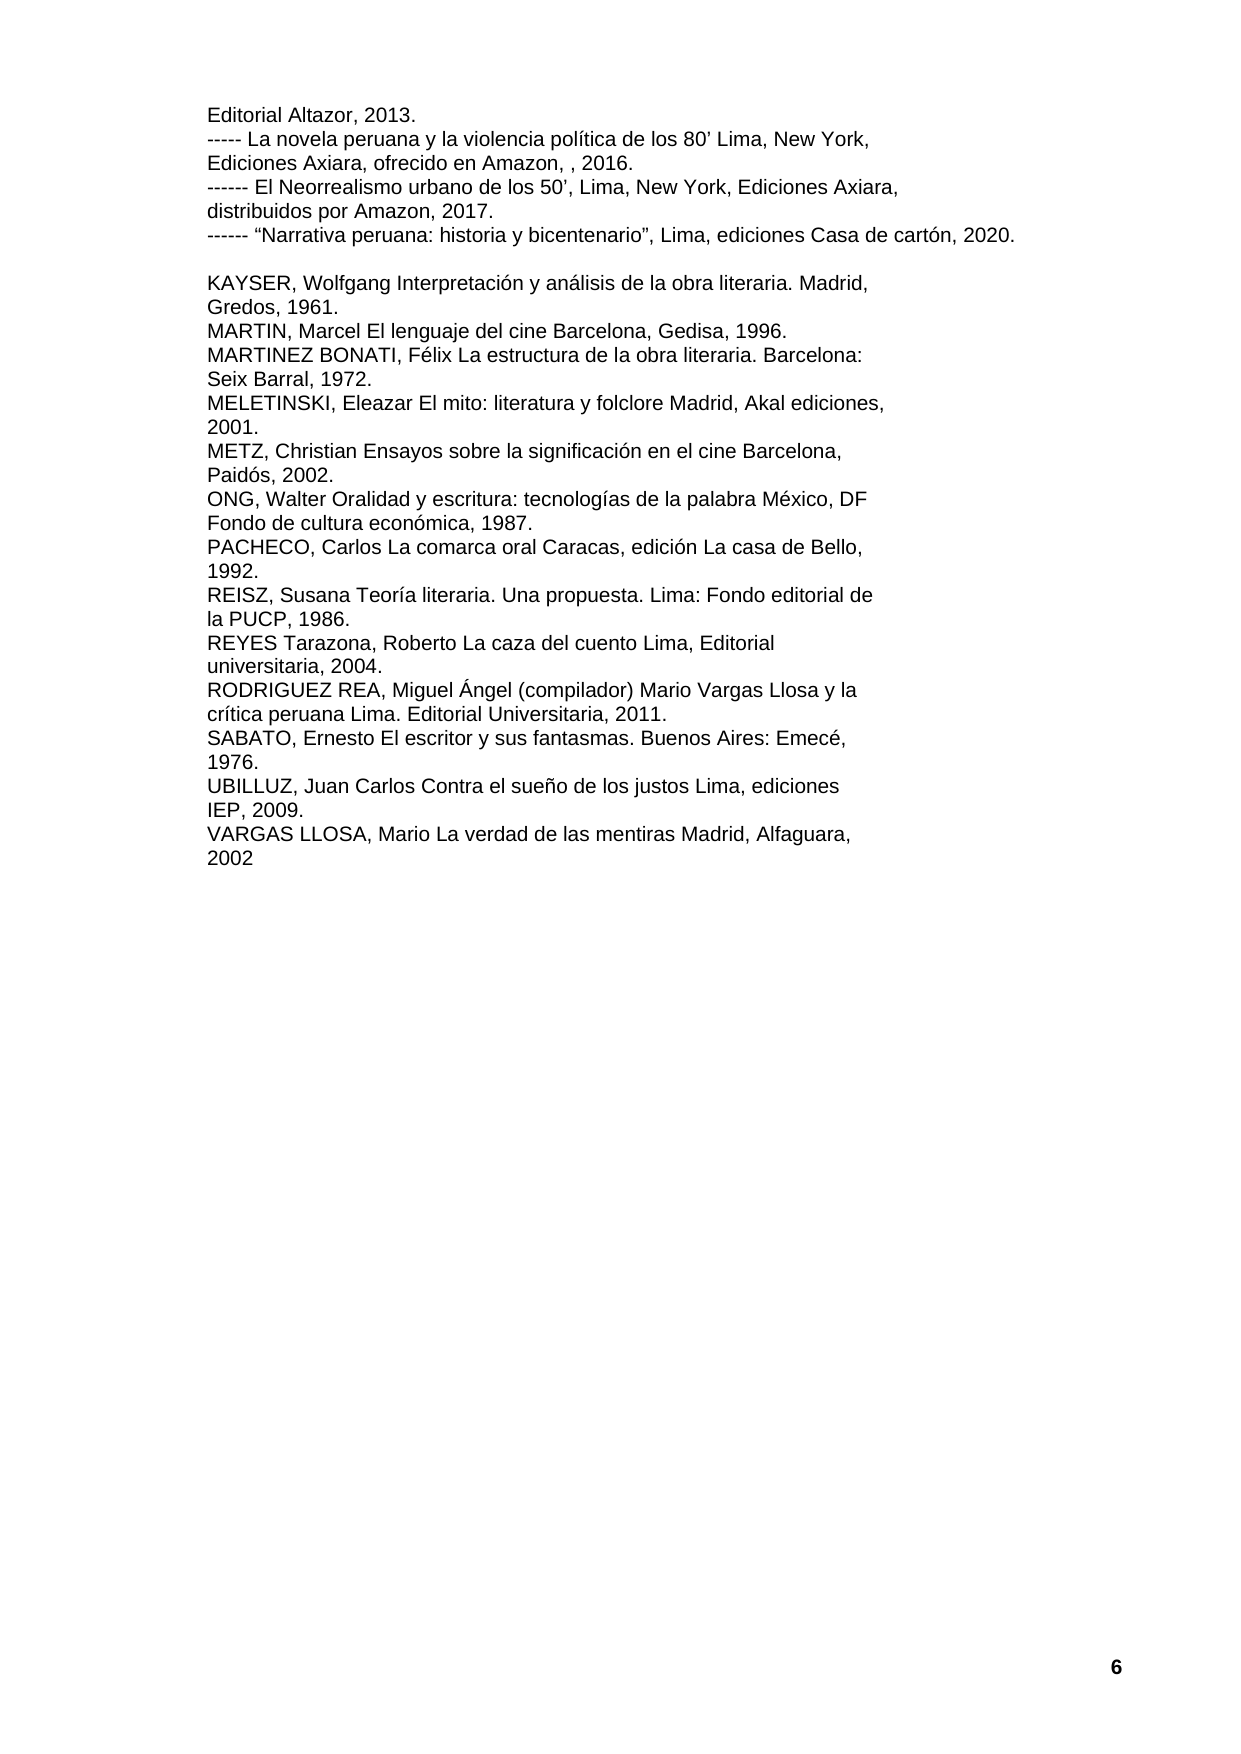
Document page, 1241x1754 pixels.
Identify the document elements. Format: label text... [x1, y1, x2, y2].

text ONG, Walter Oralidad y escritura: tecnologías de la palabra México, DF [207, 487, 1122, 511]
text MARTINEZ BONATI, Félix La estructura de la obra literaria. Barcelona: [207, 343, 1122, 367]
text MARTIN, Marcel El lenguaje del cine Barcelona, Gedisa, 1996. [207, 319, 1122, 343]
text Gredos, 1961. [207, 295, 1122, 319]
text la PUCP, 1986. [207, 606, 1122, 630]
text universitaria, 2004. [207, 654, 1122, 678]
text 2002 [207, 846, 1122, 870]
text RODRIGUEZ REA, Miguel Ángel (compilador) Mario Vargas Llosa y la [207, 678, 1122, 702]
text 1976. [207, 750, 1122, 774]
text ------ “Narrativa peruana: historia y bicentenario”, Lima, ediciones Casa de cartón, 2020. [207, 223, 1122, 247]
text Paidós, 2002. [207, 463, 1122, 487]
text METZ, Christian Ensayos sobre la significación en el cine Barcelona, [207, 439, 1122, 463]
text SABATO, Ernesto El escritor y sus fantasmas. Buenos Aires: Emecé, [207, 726, 1122, 750]
text ------ El Neorrealismo urbano de los 50’, Lima, New York, Ediciones Axiara, [207, 175, 1122, 199]
text distribuidos por Amazon, 2017. [207, 199, 1122, 223]
text ----- La novela peruana y la violencia política de los 80’ Lima, New York, [207, 127, 1122, 151]
text 1992. [207, 558, 1122, 582]
text KAYSER, Wolfgang Interpretación y análisis de la obra literaria. Madrid, [207, 271, 1122, 295]
text REISZ, Susana Teoría literaria. Una propuesta. Lima: Fondo editorial de [207, 582, 1122, 606]
text crítica peruana Lima. Editorial Universitaria, 2011. [207, 702, 1122, 726]
text Editorial Altazor, 2013. [207, 103, 1122, 127]
text IEP, 2009. [207, 798, 1122, 822]
text PACHECO, Carlos La comarca oral Caracas, edición La casa de Bello, [207, 534, 1122, 558]
text Ediciones Axiara, ofrecido en Amazon, , 2016. [207, 151, 1122, 175]
text VARGAS LLOSA, Mario La verdad de las mentiras Madrid, Alfaguara, [207, 822, 1122, 846]
text REYES Tarazona, Roberto La caza del cuento Lima, Editorial [207, 630, 1122, 654]
text Fondo de cultura económica, 1987. [207, 511, 1122, 534]
text UBILLUZ, Juan Carlos Contra el sueño de los justos Lima, ediciones [207, 774, 1122, 798]
text 2001. [207, 415, 1122, 439]
text MELETINSKI, Eleazar El mito: literatura y folclore Madrid, Akal ediciones, [207, 391, 1122, 415]
text Seix Barral, 1972. [207, 367, 1122, 391]
